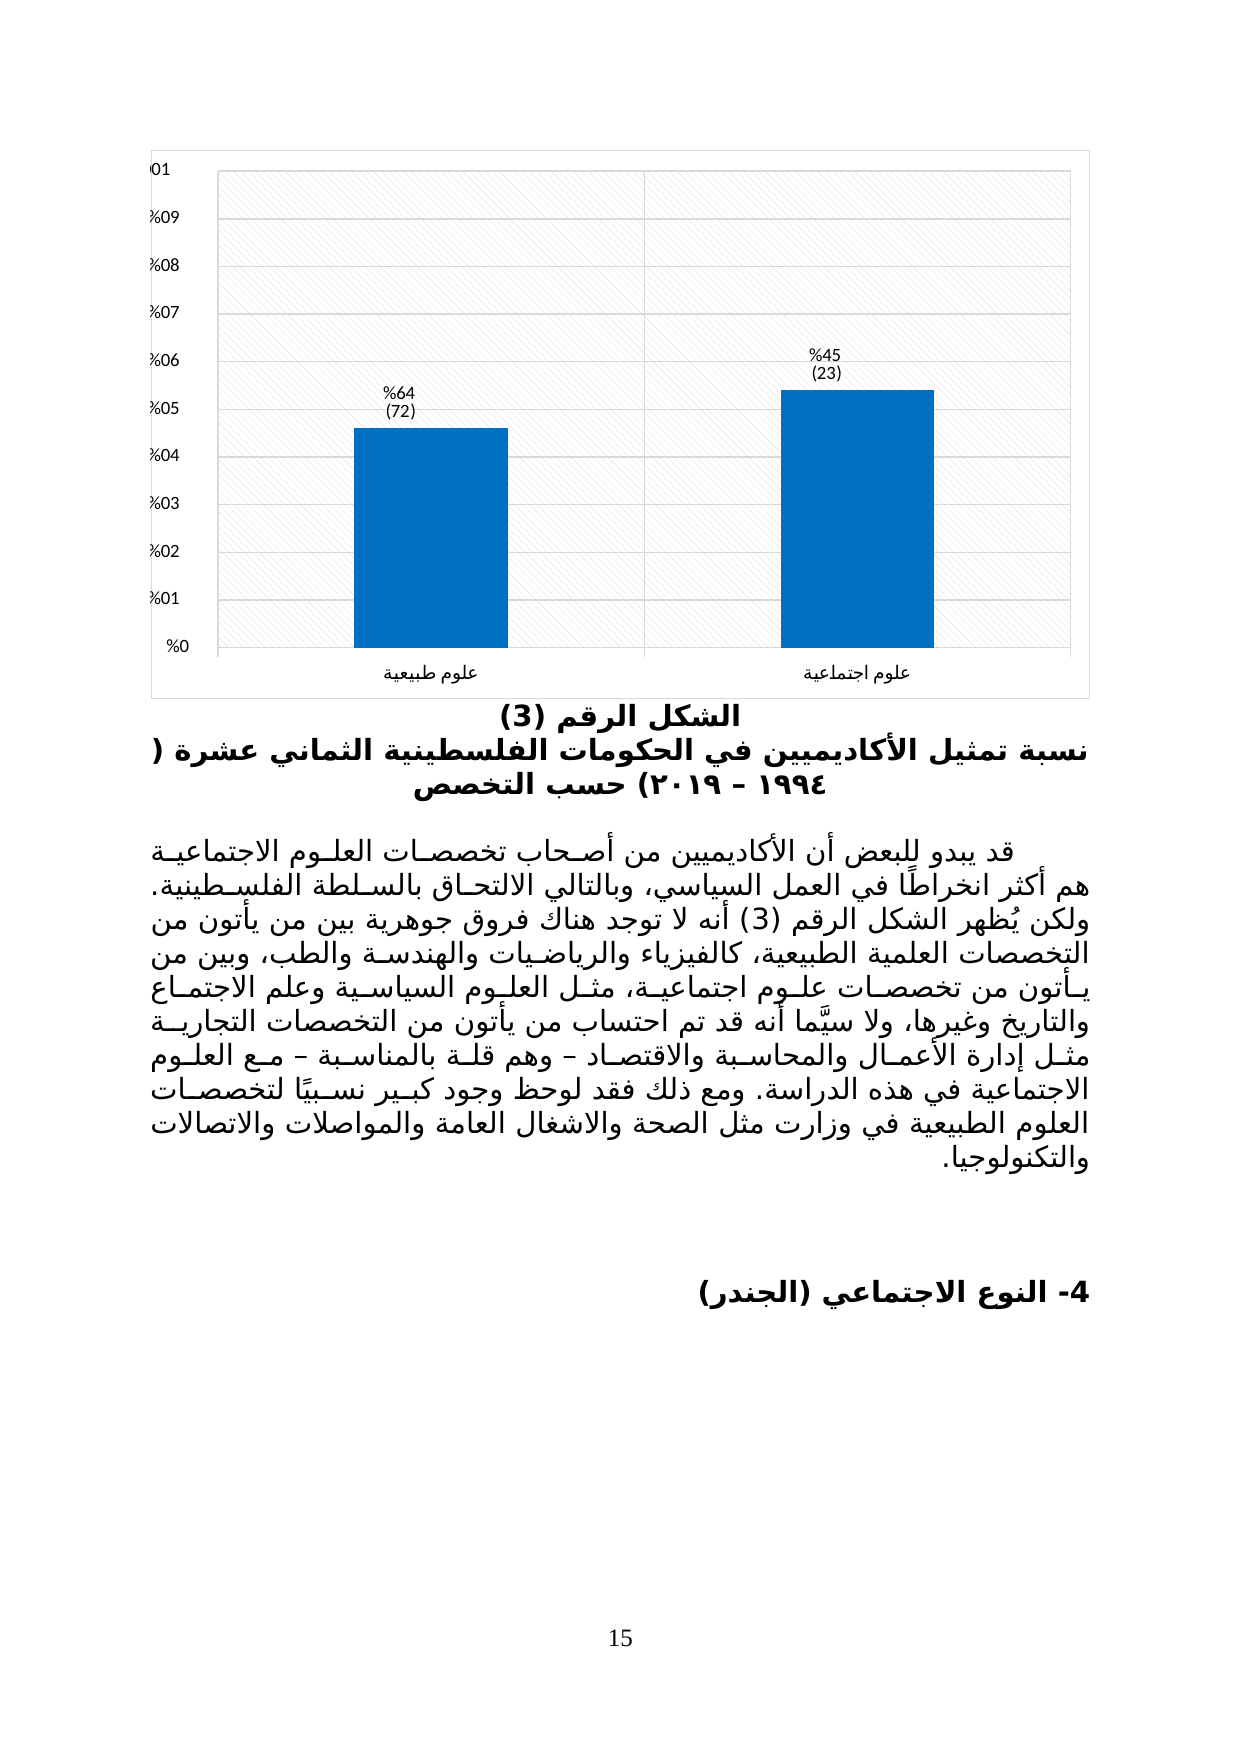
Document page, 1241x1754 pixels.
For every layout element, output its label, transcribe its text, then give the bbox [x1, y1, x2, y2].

text نسبة تمثيل الأكاديميين في الحكومات الفلسطينية الثماني عشرة (١٩٩٤ – ٢٠١٩) حسب التخصص [150, 733, 1090, 801]
text الشكل الرقم (3) [150, 699, 1090, 733]
text قد يبدو للبعض أن الأكاديميين من أصحاب تخصصات العلوم الاجتماعية هم أكثر انخراطًا في العمل السياسي، وبالتالي الالتحاق بالسلطة الفلسطينية. ولكن يُظهر الشكل الرقم (3) أنه لا توجد هناك فروق جوهرية بين من يأتون من التخصصات العلمية الطبيعية، كالفيزياء والرياضيات والهندسة والطب، وبين من يأتون من تخصصات علوم اجتماعية، مثل العلوم السياسية وعلم الاجتماع والتاريخ وغيرها، ولا سيَّما أنه قد تم احتساب من يأتون من التخصصات التجارية مثل إدارة الأعمال والمحاسبة والاقتصاد – وهم قلة بالمناسبة – مع العلوم الاجتماعية في هذه الدراسة. ومع ذلك فقد لوحظ وجود كبير نسبيًا لتخصصات العلوم الطبيعية في وزارت مثل الصحة والاشغال العامة والمواصلات والاتصالات والتكنولوجيا. [150, 835, 1090, 1174]
text 4- النوع الاجتماعي (الجندر) [150, 1275, 1090, 1309]
